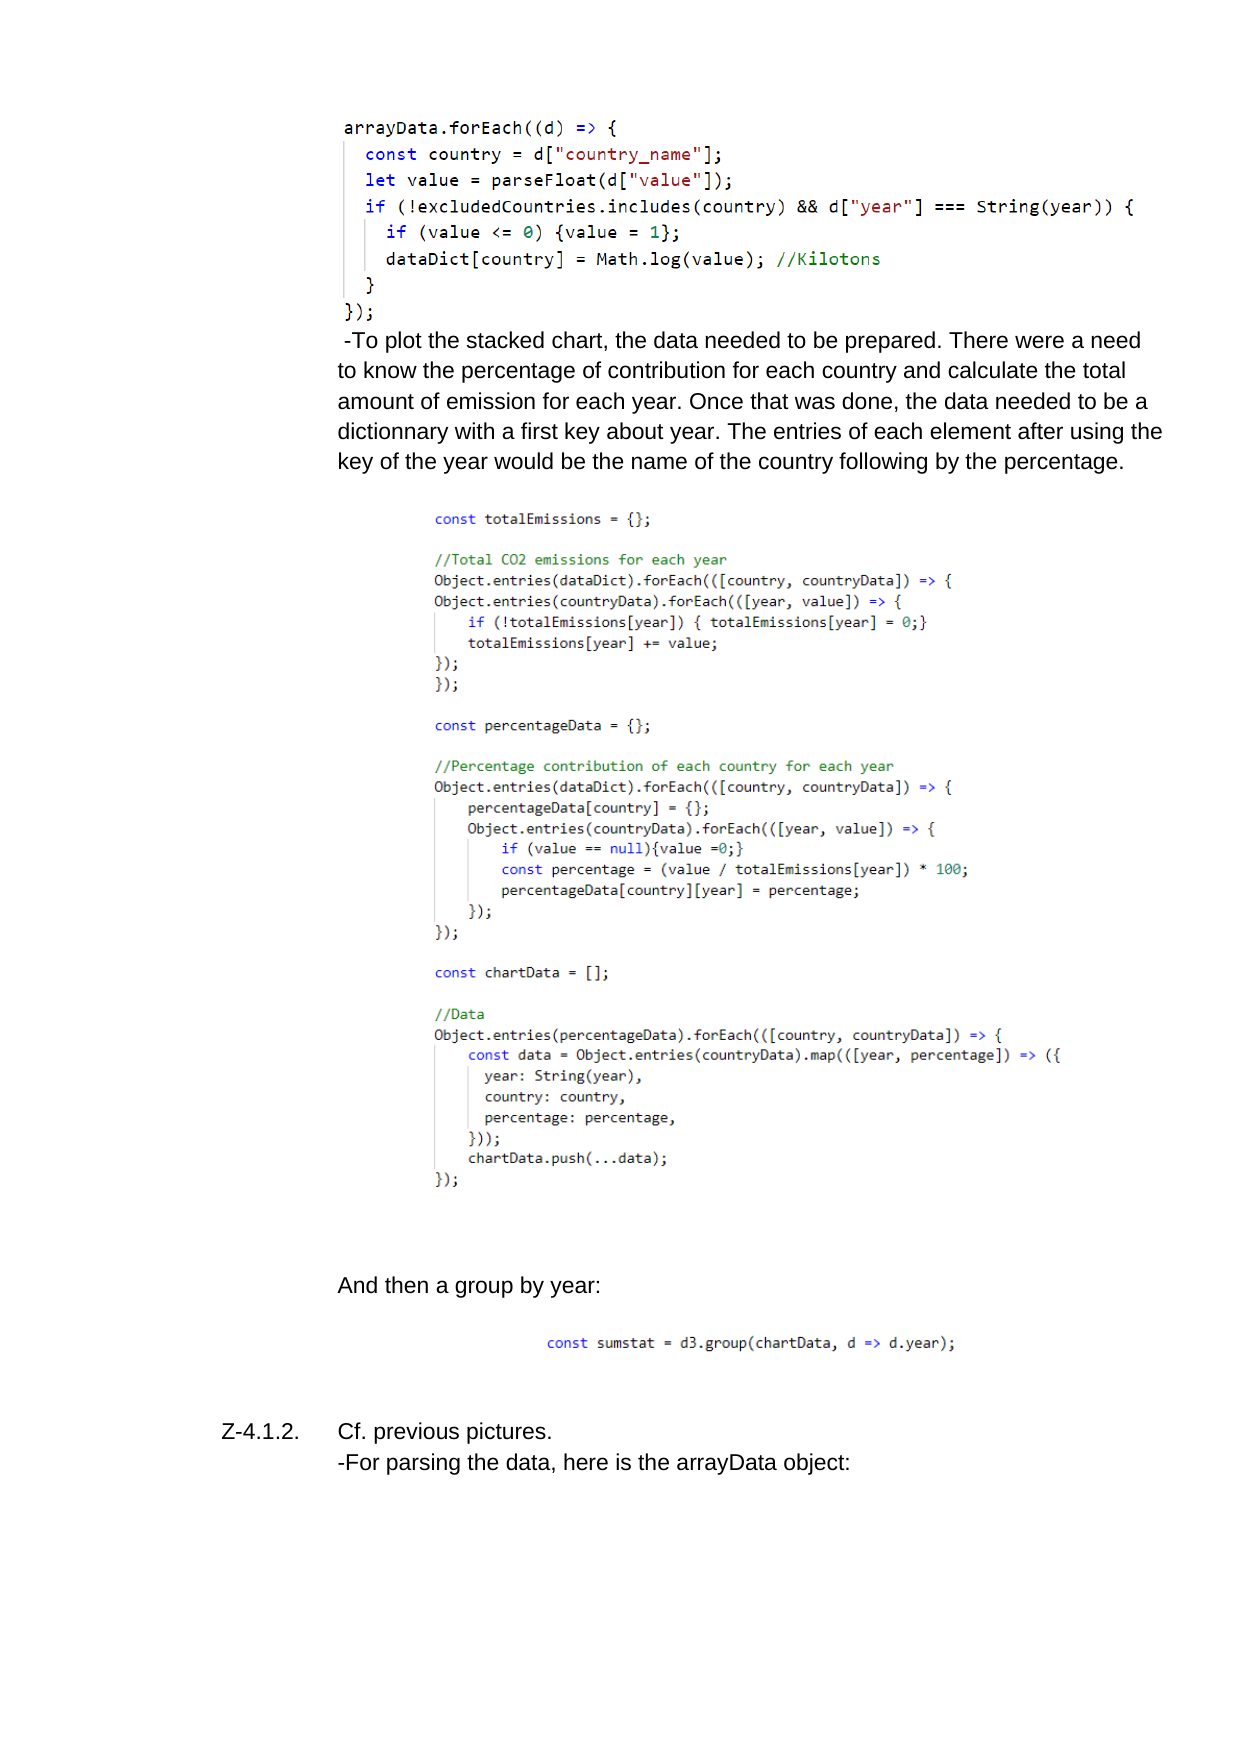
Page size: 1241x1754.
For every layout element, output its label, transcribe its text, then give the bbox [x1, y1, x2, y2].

text -For parsing the data, here is the arrayData object: [337, 1448, 1165, 1475]
picture [432, 503, 1071, 1188]
list Cf. previous pictures. [300, 1418, 1165, 1444]
picture [543, 1326, 960, 1360]
picture [340, 112, 1140, 322]
text And then a group by year: [337, 1272, 1165, 1298]
